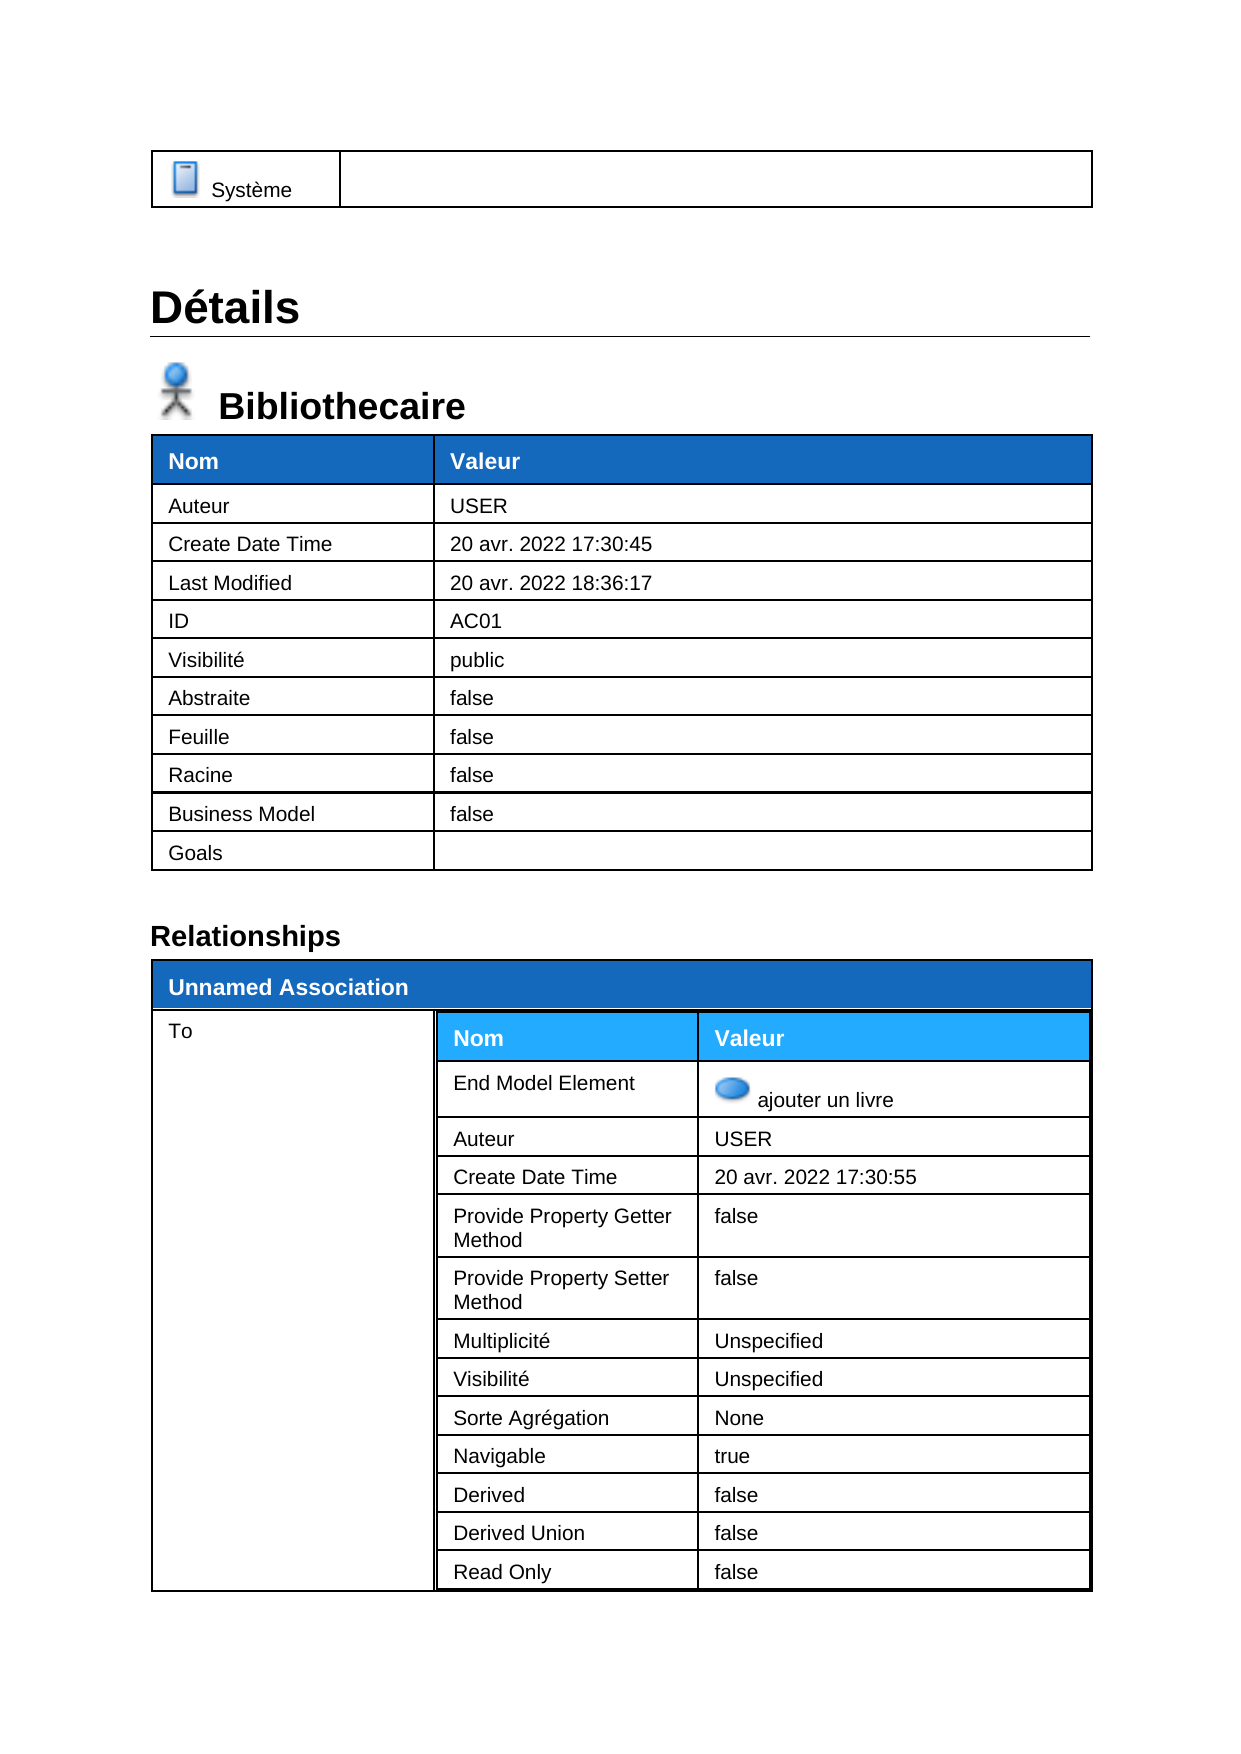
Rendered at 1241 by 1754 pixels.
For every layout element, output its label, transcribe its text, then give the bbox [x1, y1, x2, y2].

picture [714, 1070, 752, 1108]
table_cell [438, 1513, 697, 1549]
table_cell [699, 1436, 1089, 1472]
table_cell Feuille [153, 716, 433, 753]
table_cell [438, 1397, 697, 1434]
table_cell [438, 1551, 697, 1588]
table_cell false [435, 678, 1091, 714]
table_cell USER [435, 485, 1091, 522]
table_cell [438, 1258, 697, 1318]
table_cell [699, 1062, 1089, 1116]
table_cell Racine [153, 755, 433, 791]
table_cell [341, 152, 1091, 206]
table_cell Business Model [153, 794, 433, 830]
table_header Valeur [435, 436, 1091, 483]
table_cell [438, 1359, 697, 1395]
picture [150, 361, 208, 420]
table_cell [699, 1397, 1089, 1434]
table_cell To [153, 1011, 433, 1590]
table_cell [438, 1118, 697, 1155]
table_cell 20 avr. 2022 17:30:45 [435, 524, 1091, 560]
table_cell Last Modified [153, 562, 433, 599]
table_cell [699, 1551, 1089, 1588]
table_cell [699, 1320, 1089, 1357]
table_cell [699, 1118, 1089, 1155]
subtitle Relationships [150, 919, 1090, 953]
table_cell [435, 832, 1091, 868]
table_cell [699, 1157, 1089, 1193]
table_cell false [435, 794, 1091, 830]
table_cell Goals [153, 832, 433, 868]
table_cell false [435, 716, 1091, 753]
table_cell [438, 1195, 697, 1256]
subtitle Bibliothecaire [150, 362, 1090, 427]
subtitle Détails [150, 281, 1090, 336]
table_cell Système [153, 152, 339, 206]
table_cell Create Date Time [153, 524, 433, 560]
picture [168, 160, 206, 198]
table_cell [438, 1474, 697, 1511]
table_cell [438, 1062, 697, 1116]
table_cell [699, 1359, 1089, 1395]
table_header Unnamed Association [153, 961, 1091, 1008]
table_cell [438, 1157, 697, 1193]
table_cell AC01 [435, 601, 1091, 637]
table_cell Auteur [153, 485, 433, 522]
table_header Nom [153, 436, 433, 483]
table_cell [699, 1195, 1089, 1256]
table_cell Abstraite [153, 678, 433, 714]
table_cell [699, 1513, 1089, 1549]
table_cell [438, 1436, 697, 1472]
table_cell false [435, 755, 1091, 791]
table_cell [438, 1320, 697, 1357]
table_cell 20 avr. 2022 18:36:17 [435, 562, 1091, 599]
table_cell public [435, 639, 1091, 676]
table_cell Visibilité [153, 639, 433, 676]
table_cell [699, 1474, 1089, 1511]
table_cell [699, 1258, 1089, 1318]
table_cell ID [153, 601, 433, 637]
